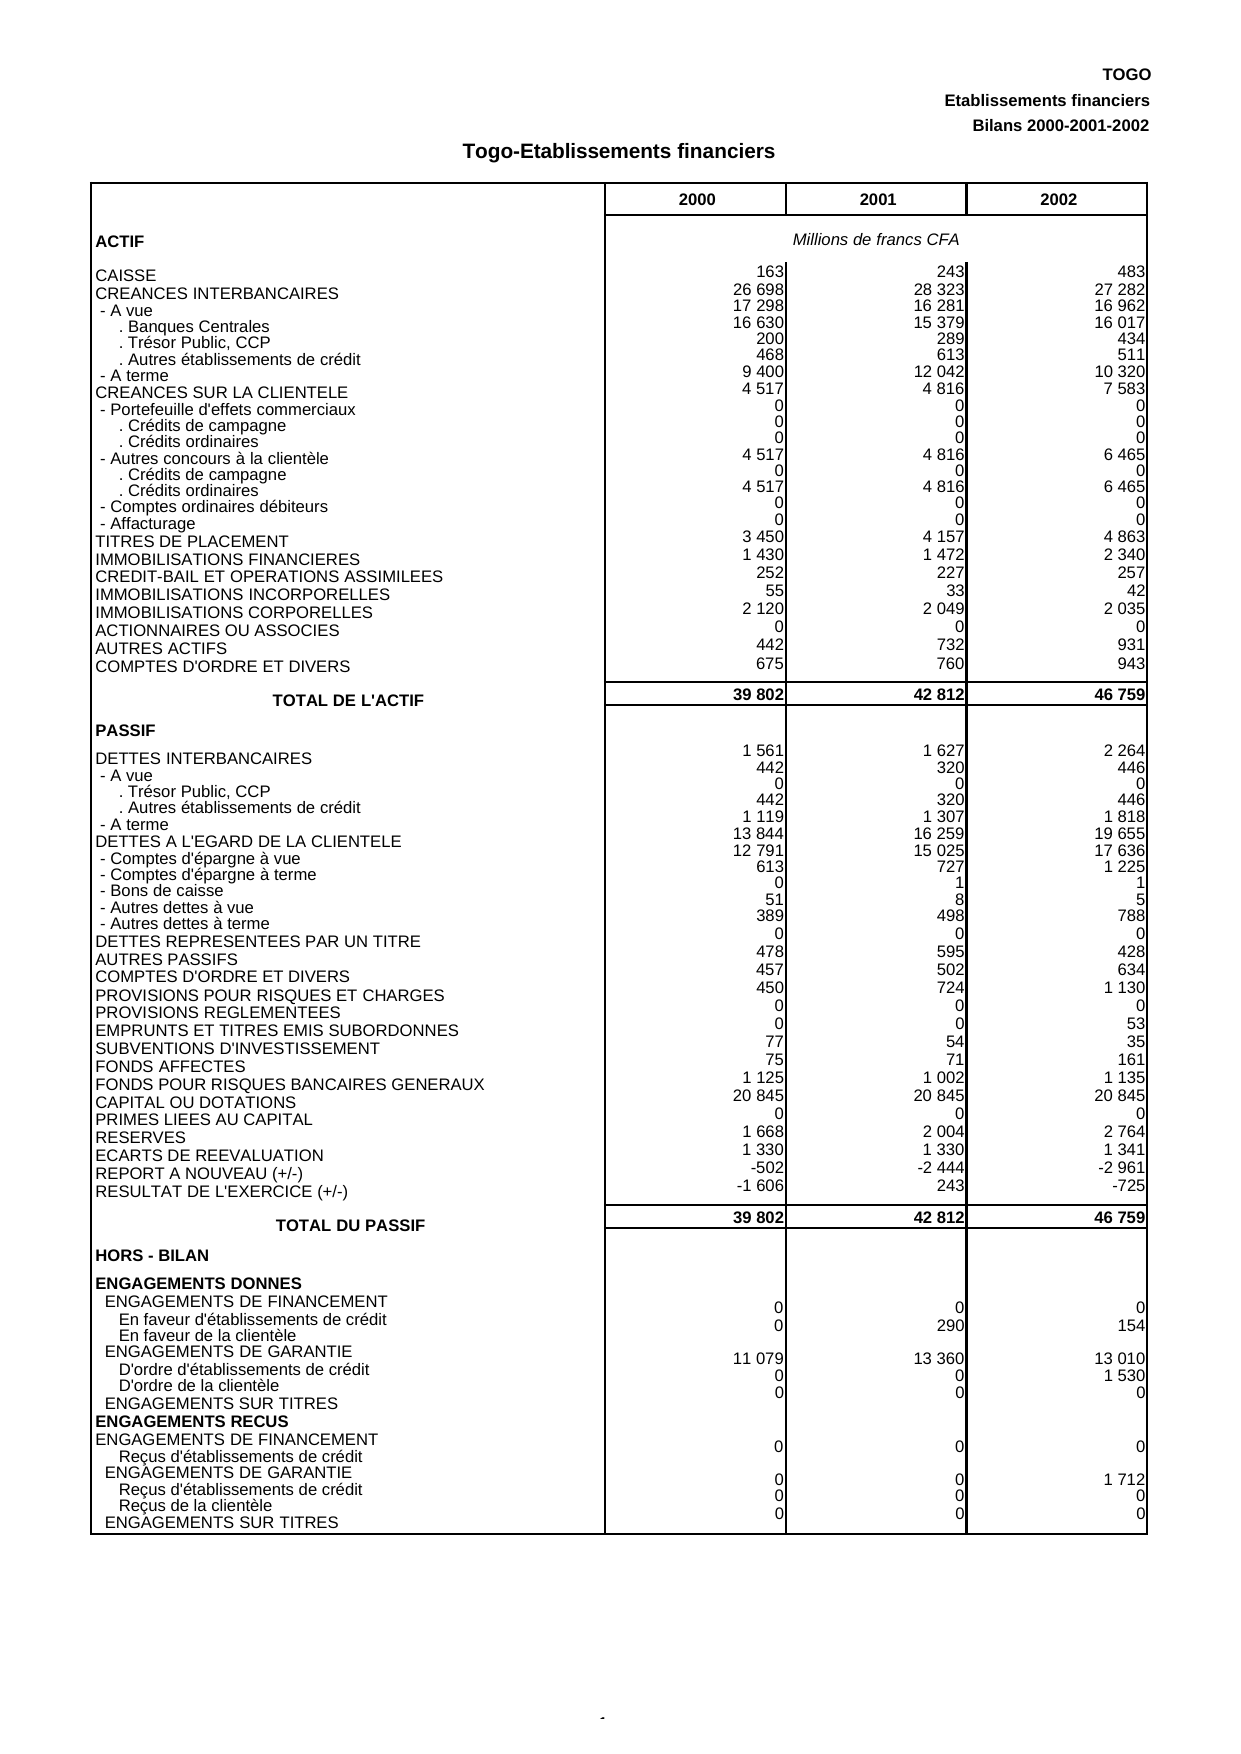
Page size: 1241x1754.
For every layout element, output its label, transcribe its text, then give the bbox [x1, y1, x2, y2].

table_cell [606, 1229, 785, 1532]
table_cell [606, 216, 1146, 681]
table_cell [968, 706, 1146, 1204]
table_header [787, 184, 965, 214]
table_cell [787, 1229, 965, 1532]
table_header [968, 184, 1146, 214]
text Togo-Etablissements financiers [462, 139, 777, 163]
text Etablissements financiers Bilans 2000-2001-2002 [944, 90, 1152, 135]
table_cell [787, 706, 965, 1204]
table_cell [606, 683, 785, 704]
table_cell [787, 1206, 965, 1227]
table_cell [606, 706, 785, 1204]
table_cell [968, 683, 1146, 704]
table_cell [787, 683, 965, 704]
text TOGO [781, 64, 1151, 83]
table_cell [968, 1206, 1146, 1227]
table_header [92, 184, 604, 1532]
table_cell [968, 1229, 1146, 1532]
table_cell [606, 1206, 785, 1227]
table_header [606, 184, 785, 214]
